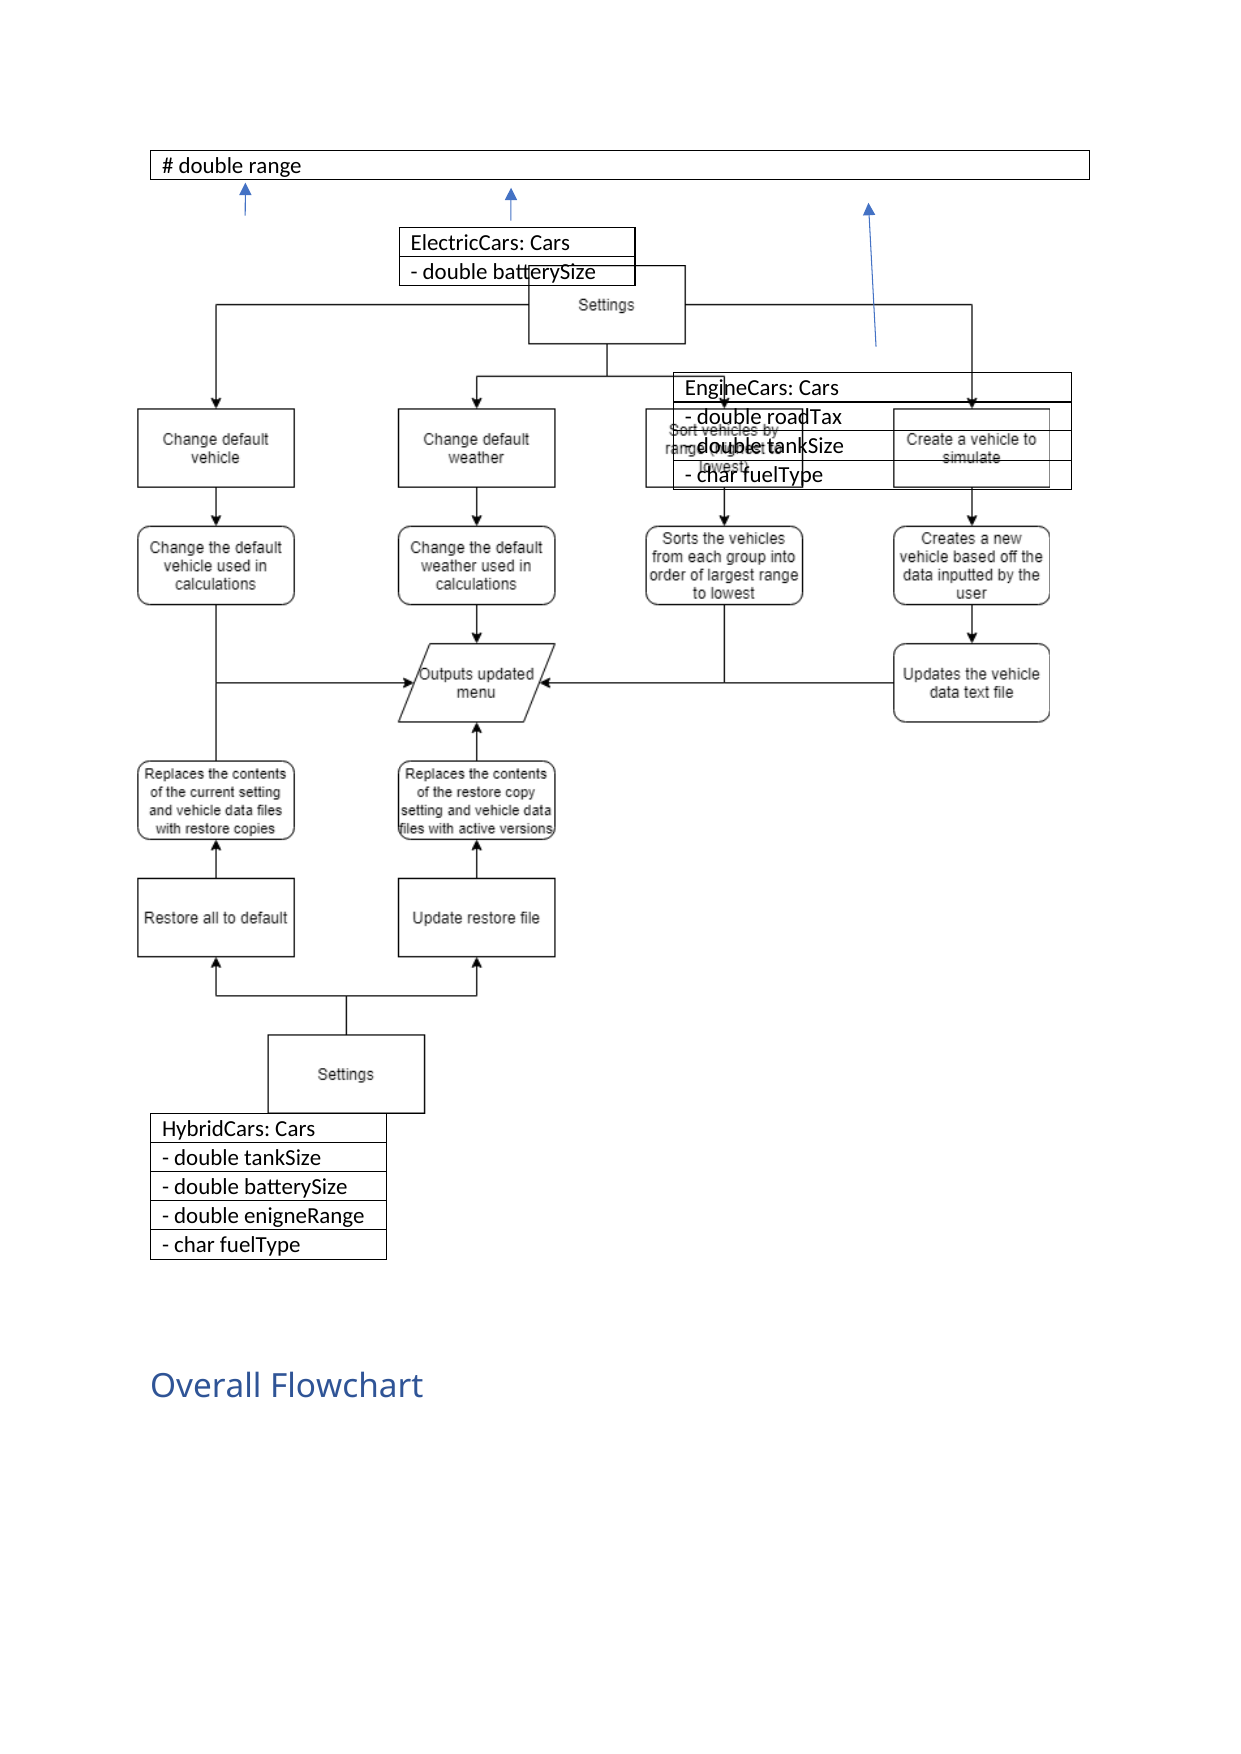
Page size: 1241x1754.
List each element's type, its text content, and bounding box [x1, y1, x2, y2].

table_header HybridCars: Cars [151, 1114, 386, 1142]
table_cell - char fuelType [674, 461, 1071, 488]
table_cell - double tankSize [674, 431, 1071, 459]
table_cell - char fuelType [151, 1230, 386, 1258]
table_cell - double roadTax [674, 403, 1071, 430]
table_header EngineCars: Cars [674, 373, 1071, 401]
table_cell - double enigneRange [151, 1201, 386, 1229]
table_header ElectricCars: Cars [400, 228, 634, 256]
table_cell - double batterySize [151, 1172, 386, 1200]
table_cell - double batterySize [400, 257, 634, 285]
picture [111, 265, 1050, 1114]
table_cell # double range [151, 151, 1089, 179]
subtitle Overall Flowchart [150, 1362, 1090, 1407]
table_cell - double tankSize [151, 1143, 386, 1171]
